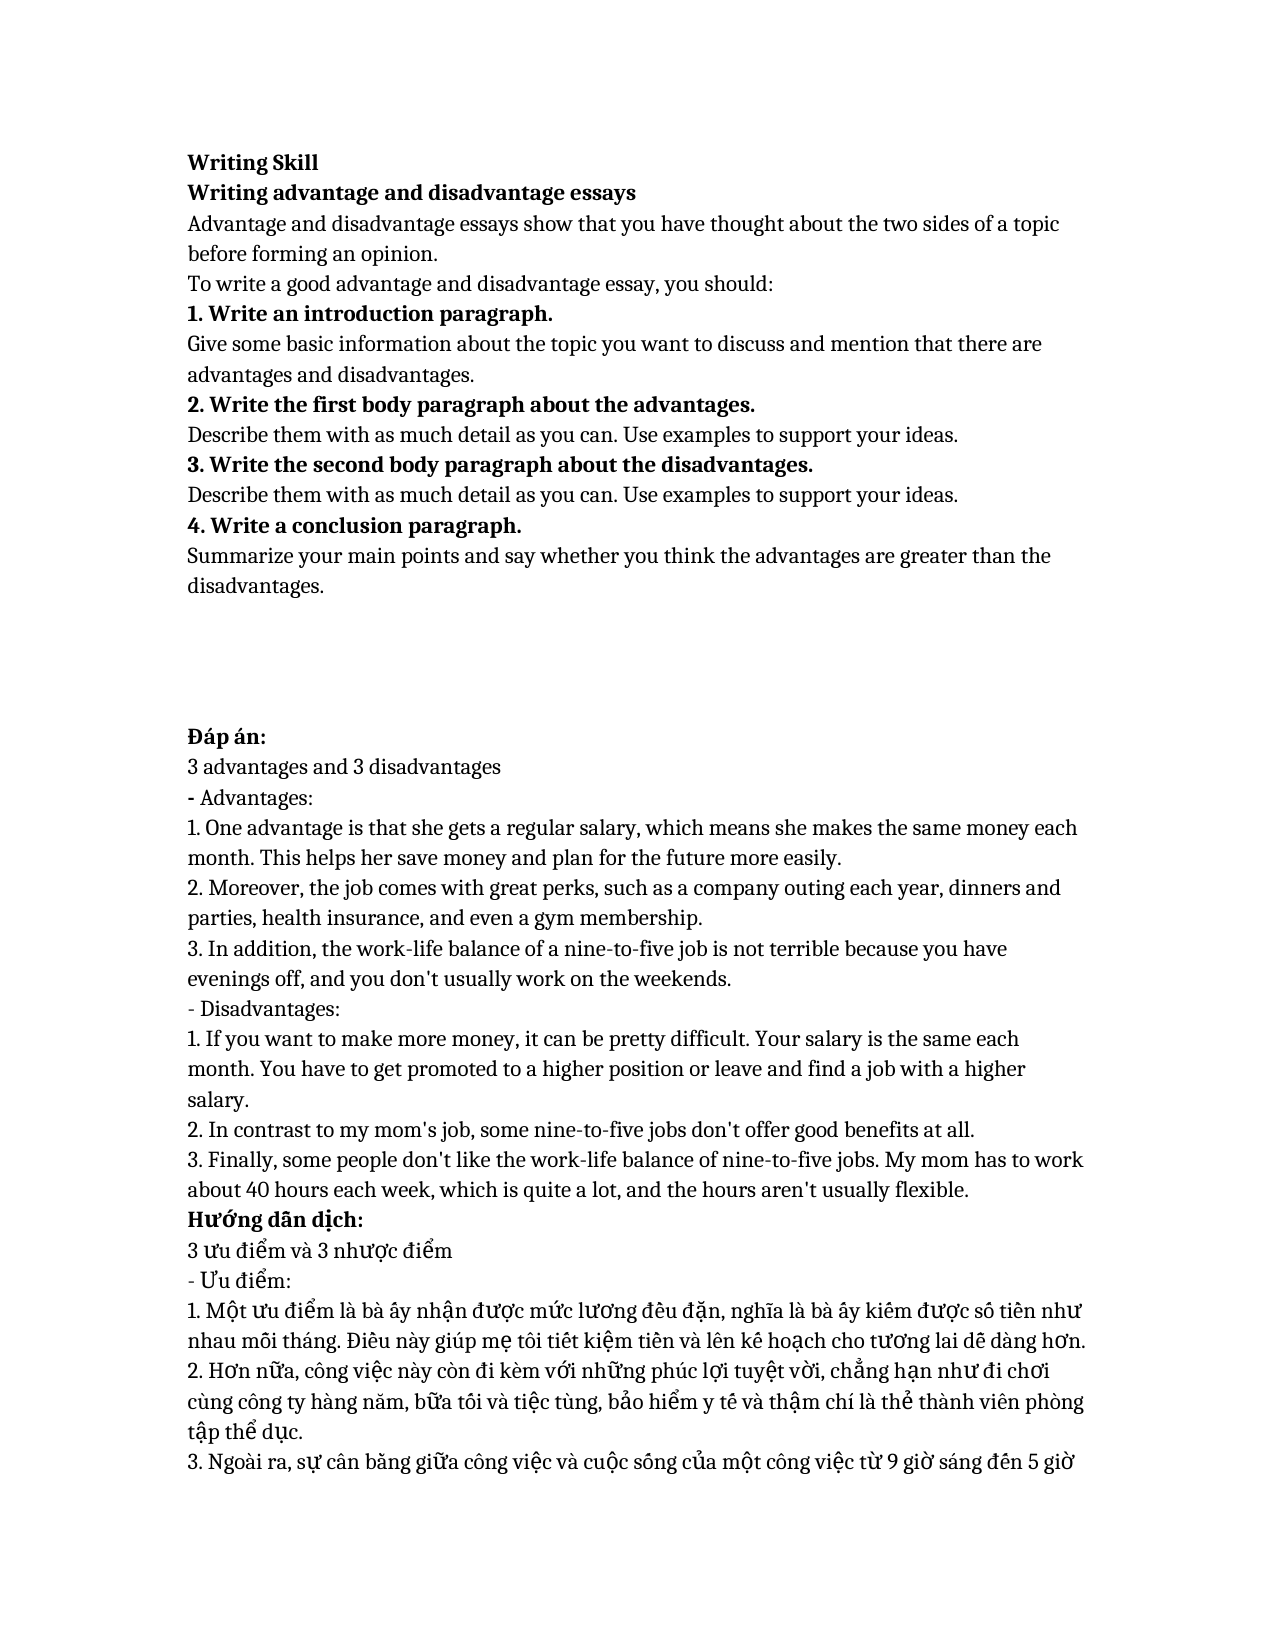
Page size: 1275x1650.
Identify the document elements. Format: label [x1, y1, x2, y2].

text [187, 150, 1087, 1475]
